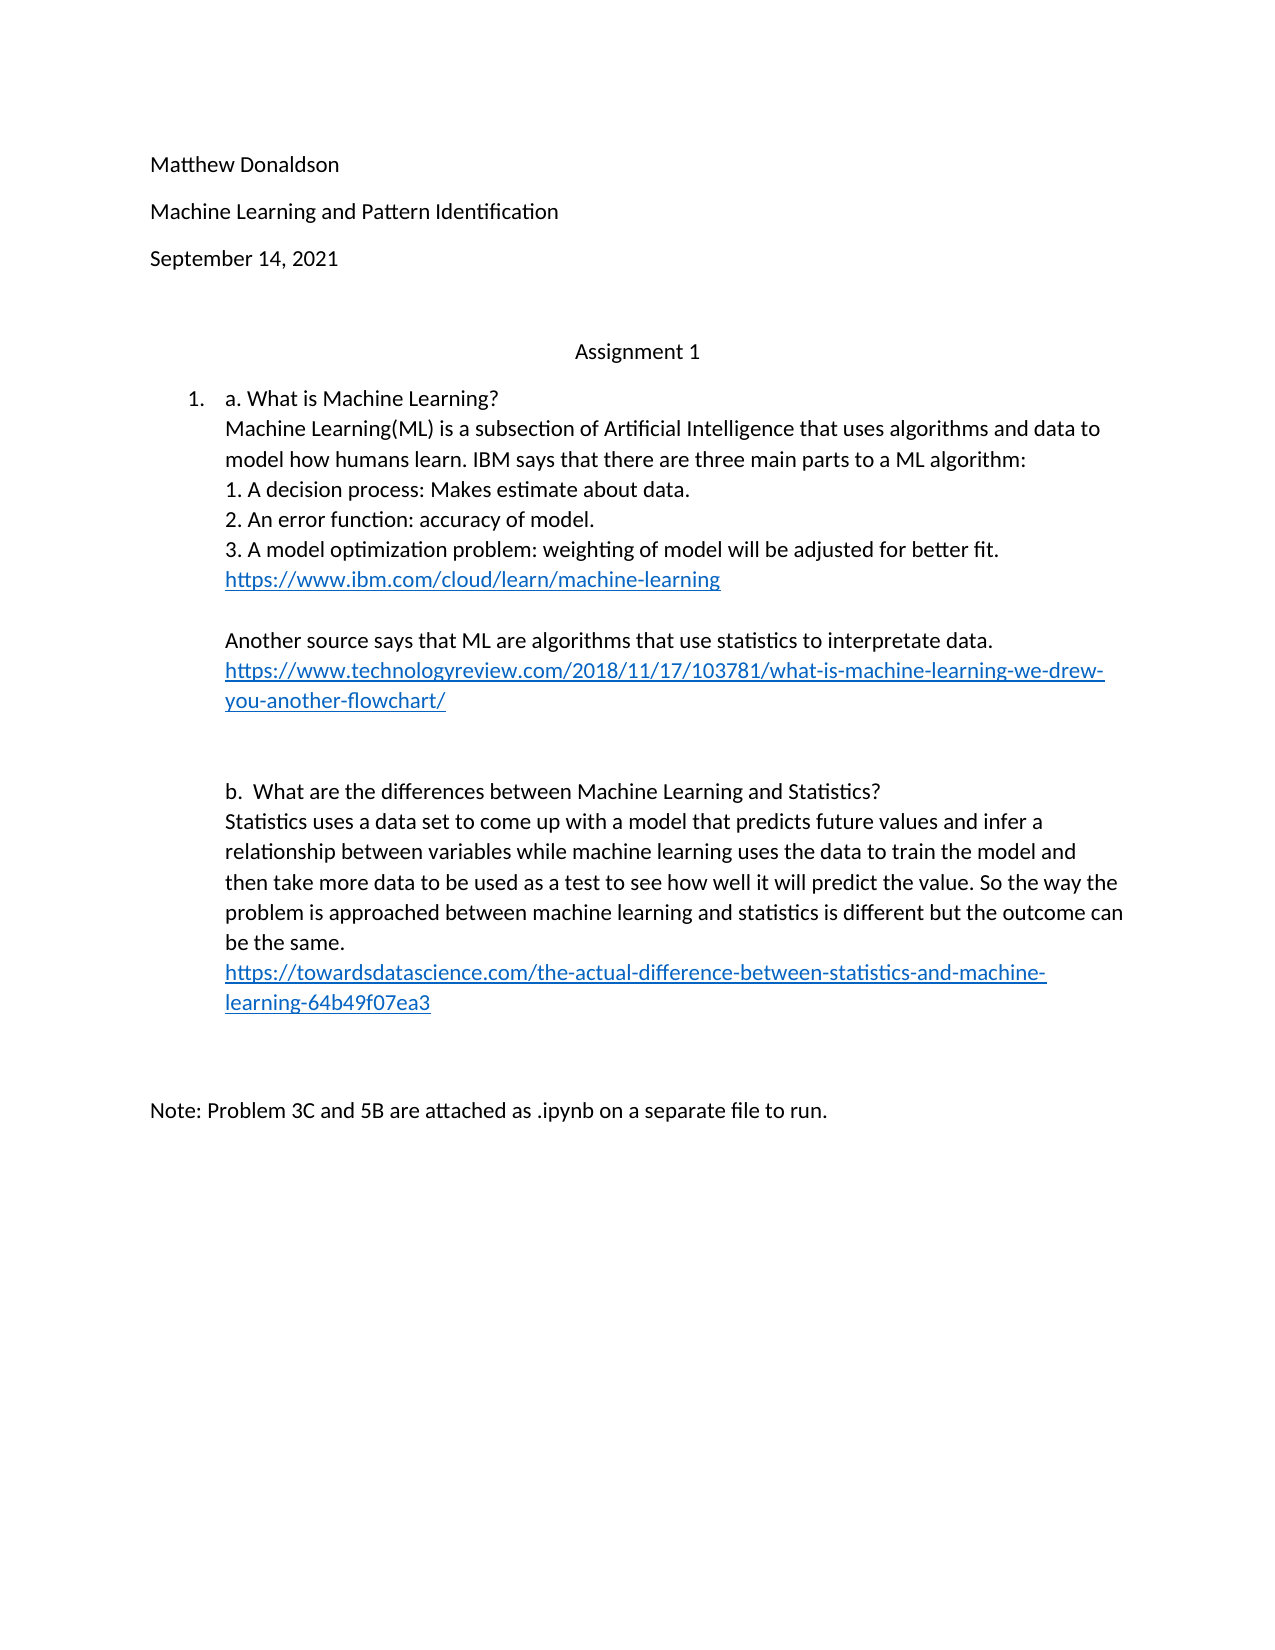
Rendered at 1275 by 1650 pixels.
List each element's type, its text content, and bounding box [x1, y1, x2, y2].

text Machine Learning and Pattern Identification [150, 197, 1125, 225]
list 3. A model optimization problem: weighting of model will be adjusted for better fit. [225, 535, 1125, 563]
list Machine Learning(ML) is a subsection of Artificial Intelligence that uses algorithms and data to model how humans learn. IBM says that there are three main parts to a ML algorithm: [225, 414, 1125, 473]
list Another source says that ML are algorithms that use statistics to interpretate data. https://www.technologyreview.com/2018/11/17/103781/what-is-machine-learning-we-drew-you-another-flowchart/ [225, 626, 1125, 714]
list 2. An error function: accuracy of model. [225, 505, 1125, 533]
list Statistics uses a data set to come up with a model that predicts future values and infer a relationship between variables while machine learning uses the data to train the model and then take more data to be used as a test to see how well it will predict the value. So the way the problem is approached between machine learning and statistics is different but the outcome can be the same. [225, 807, 1125, 956]
text Assignment 1 [150, 337, 1125, 366]
list https://towardsdatascience.com/the-actual-difference-between-statistics-and-machine-learning-64b49f07ea3 [225, 958, 1125, 1017]
list https://www.ibm.com/cloud/learn/machine-learning [225, 566, 1125, 594]
list 1. A decision process: Makes estimate about data. [225, 475, 1125, 503]
text Matthew Donaldson [150, 150, 1125, 178]
text Note: Problem 3C and 5B are attached as .ipynb on a separate file to run. [150, 1096, 1125, 1124]
list b. What are the differences between Machine Learning and Statistics? [225, 777, 1125, 805]
text September 14, 2021 [150, 244, 1125, 272]
list a. What is Machine Learning? [187, 384, 1125, 412]
